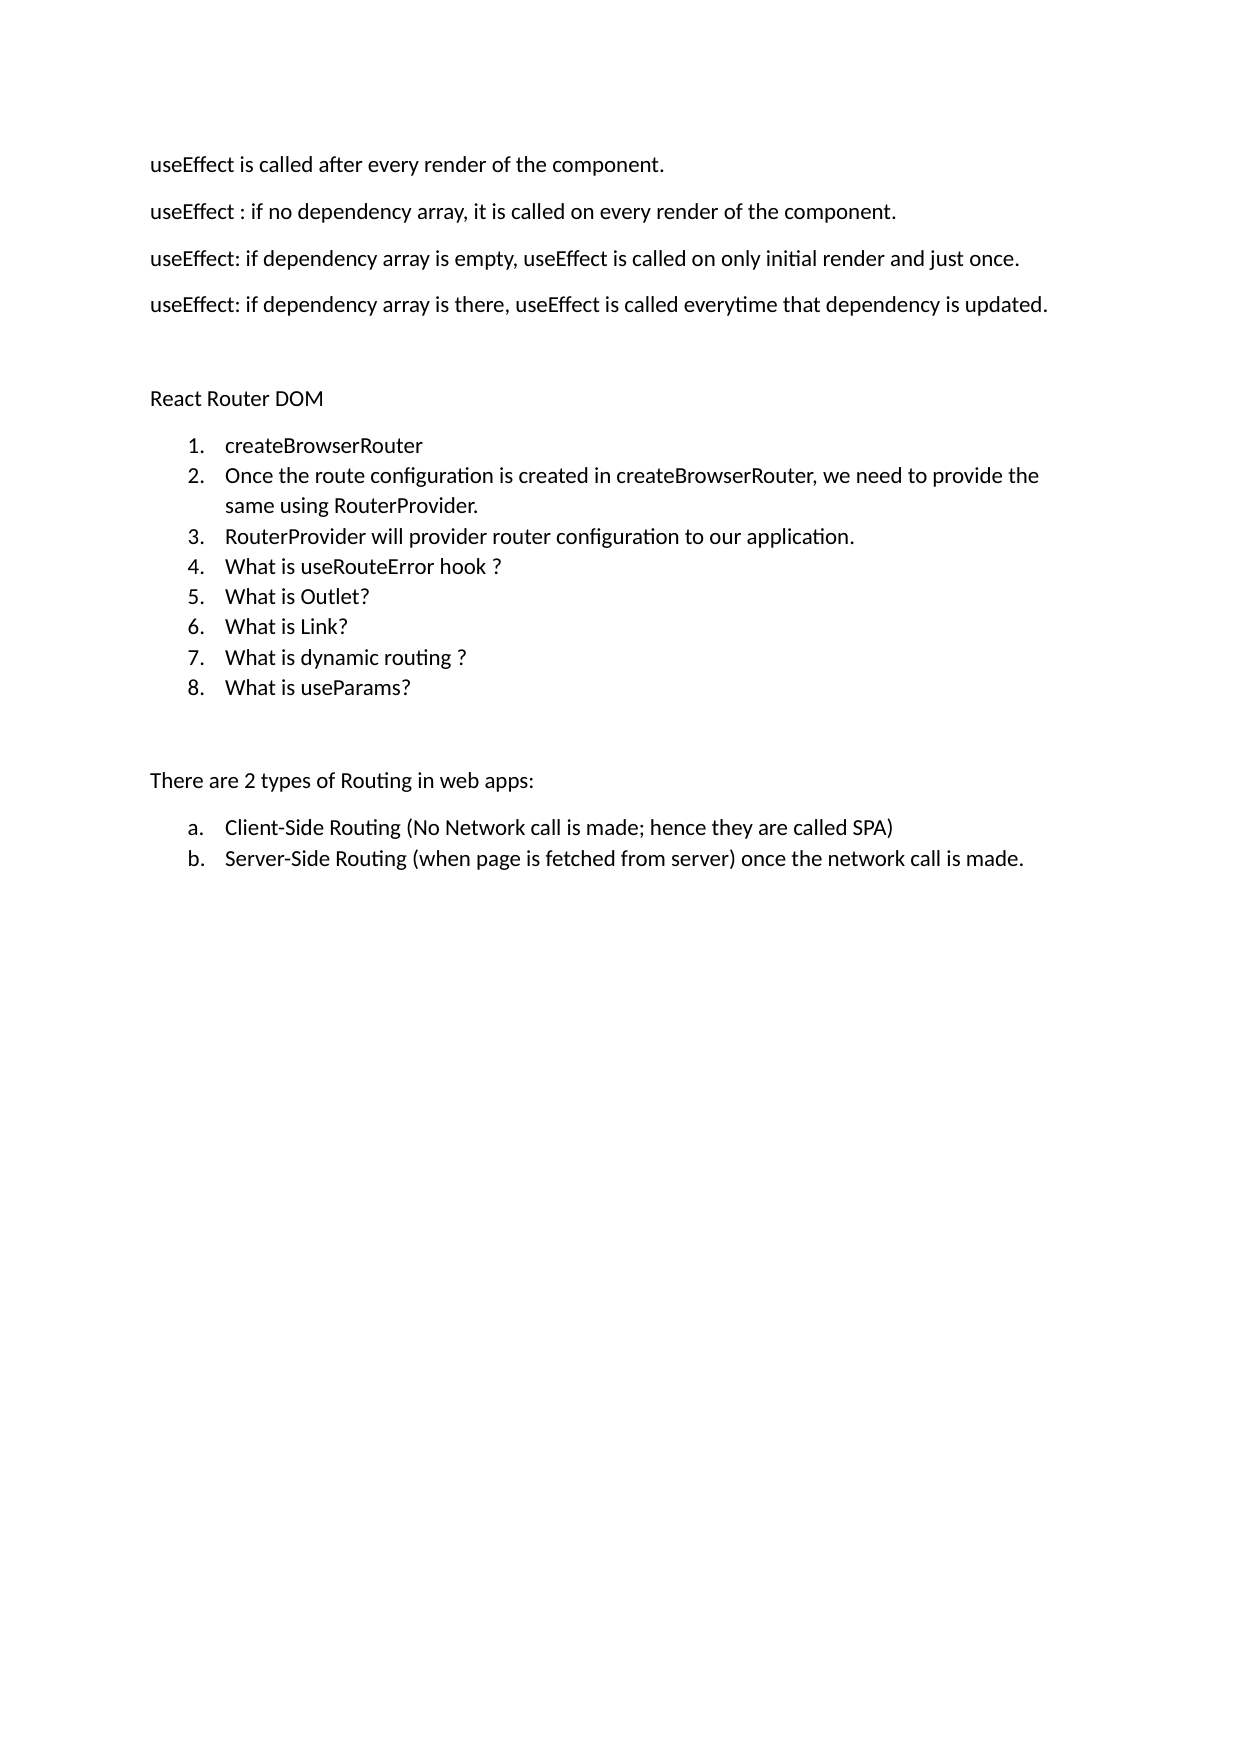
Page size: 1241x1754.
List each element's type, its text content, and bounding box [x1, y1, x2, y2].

list Server-Side Routing (when page is fetched from server) once the network call is made. [187, 844, 1090, 872]
text React Router DOM [150, 384, 1090, 412]
list createBrowserRouter [187, 431, 1090, 459]
list Once the route configuration is created in createBrowserRouter, we need to provide the same using RouterProvider. [187, 461, 1090, 520]
list Client-Side Routing (No Network call is made; hence they are called SPA) [187, 813, 1090, 842]
list What is dynamic routing ? [187, 643, 1090, 671]
text useEffect is called after every render of the component. [150, 150, 1090, 178]
text useEffect: if dependency array is there, useEffect is called everytime that dependency is updated. [150, 291, 1090, 319]
text useEffect : if no dependency array, it is called on every render of the component. [150, 197, 1090, 225]
list What is Outlet? [187, 582, 1090, 610]
text useEffect: if dependency array is empty, useEffect is called on only initial render and just once. [150, 244, 1090, 272]
list What is Link? [187, 612, 1090, 641]
list RouterProvider will provider router configuration to our application. [187, 522, 1090, 550]
list What is useRouteError hook ? [187, 552, 1090, 580]
text There are 2 types of Routing in web apps: [150, 767, 1090, 795]
list What is useParams? [187, 673, 1090, 701]
